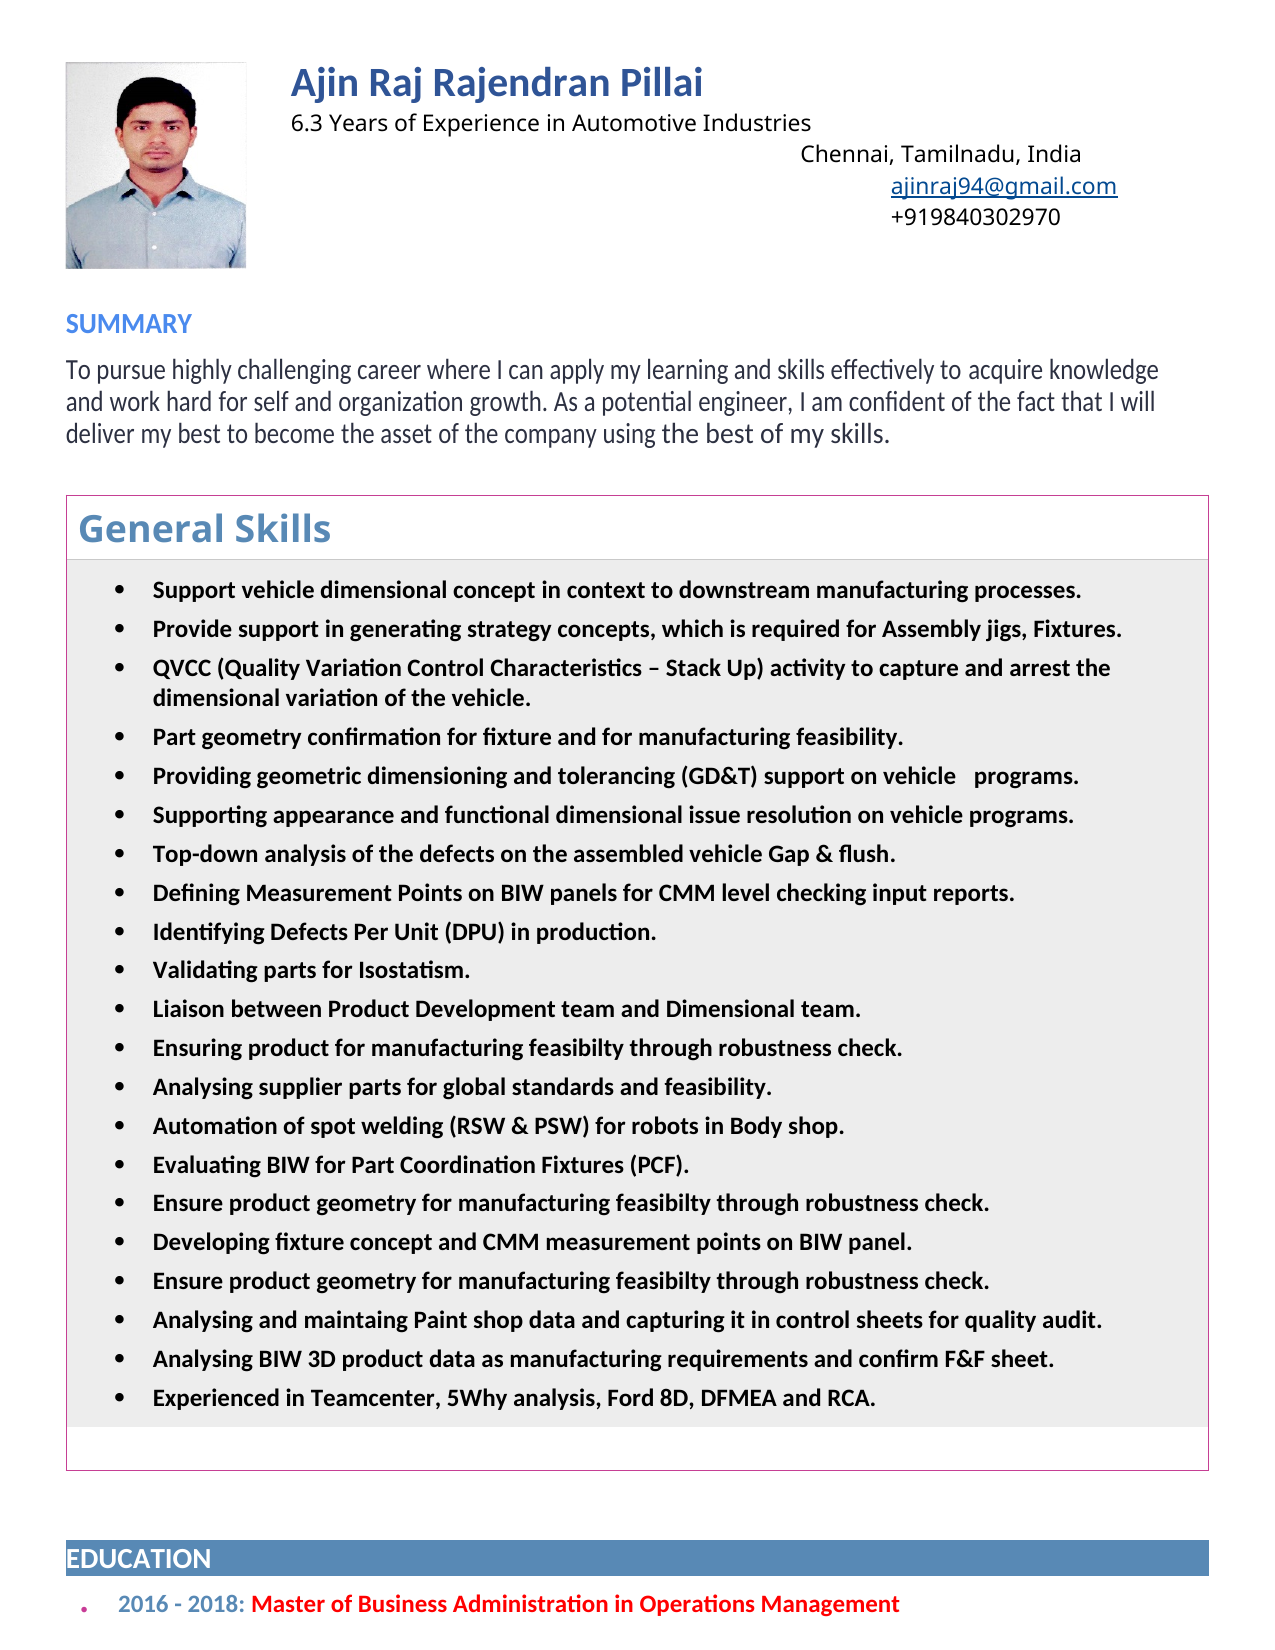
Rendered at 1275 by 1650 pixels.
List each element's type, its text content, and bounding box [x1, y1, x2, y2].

title EDUCATION [66, 1540, 1209, 1576]
text To pursue highly challenging career where I can apply my learning and skills effectively to acquire knowledge and work hard for self and organization growth. As a potential engineer, I am confident of the fact that I will deliver my best to become the asset of the company using the best of my skills. [0, 354, 1177, 451]
text SUMMARY [66, 308, 1177, 340]
table_header General Skills [67, 496, 1208, 559]
text 6.3 Years of Experience in Automotive Industries Chennai, Tamilnadu, India [247, 107, 1209, 169]
table_cell Support vehicle dimensional concept in context to downstream manufacturing processes. Provide support in generating strategy concepts, which is required for Assembly jigs, Fixtures. QVCC (Quality Variation Control Characteristics – Stack Up) activity to capture and arrest the dimensional variation of the vehicle. Part geometry confirmation for fixture and for manufacturing feasibility. Providing geometric dimensioning and tolerancing (GD&T) support on vehicle programs. Supporting appearance and functional dimensional issue resolution on vehicle programs. Top-down analysis of the defects on the assembled vehicle Gap & flush. Defining Measurement Points on BIW panels for CMM level checking input reports. Identifying Defects Per Unit (DPU) in production. Validating parts for Isostatism. Liaison between Product Development team and Dimensional team. Ensuring product for manufacturing feasibilty through robustness check. Analysing supplier parts for global standards and feasibility. Automation of spot welding (RSW & PSW) for robots in Body shop. Evaluating BIW for Part Coordination Fixtures (PCF). Ensure product geometry for manufacturing feasibilty through robustness check. Developing fixture concept and CMM measurement points on BIW panel. Ensure product geometry for manufacturing feasibilty through robustness check. Analysing and maintaing Paint shop data and capturing it in control sheets for quality audit. Analysing BIW 3D product data as manufacturing requirements and confirm F&F sheet. Experienced in Teamcenter, 5Why analysis, Ford 8D, DFMEA and RCA. [67, 560, 1208, 1427]
picture [65, 62, 247, 269]
text ajinraj94@gmail.com [247, 169, 1209, 201]
text Ajin Raj Rajendran Pillai [66, 56, 1209, 107]
text +919840302970 [247, 201, 1209, 232]
text 2016 - 2018: Master of Business Administration in Operations Management [80, 1588, 1209, 1619]
table_cell [67, 1427, 1208, 1470]
